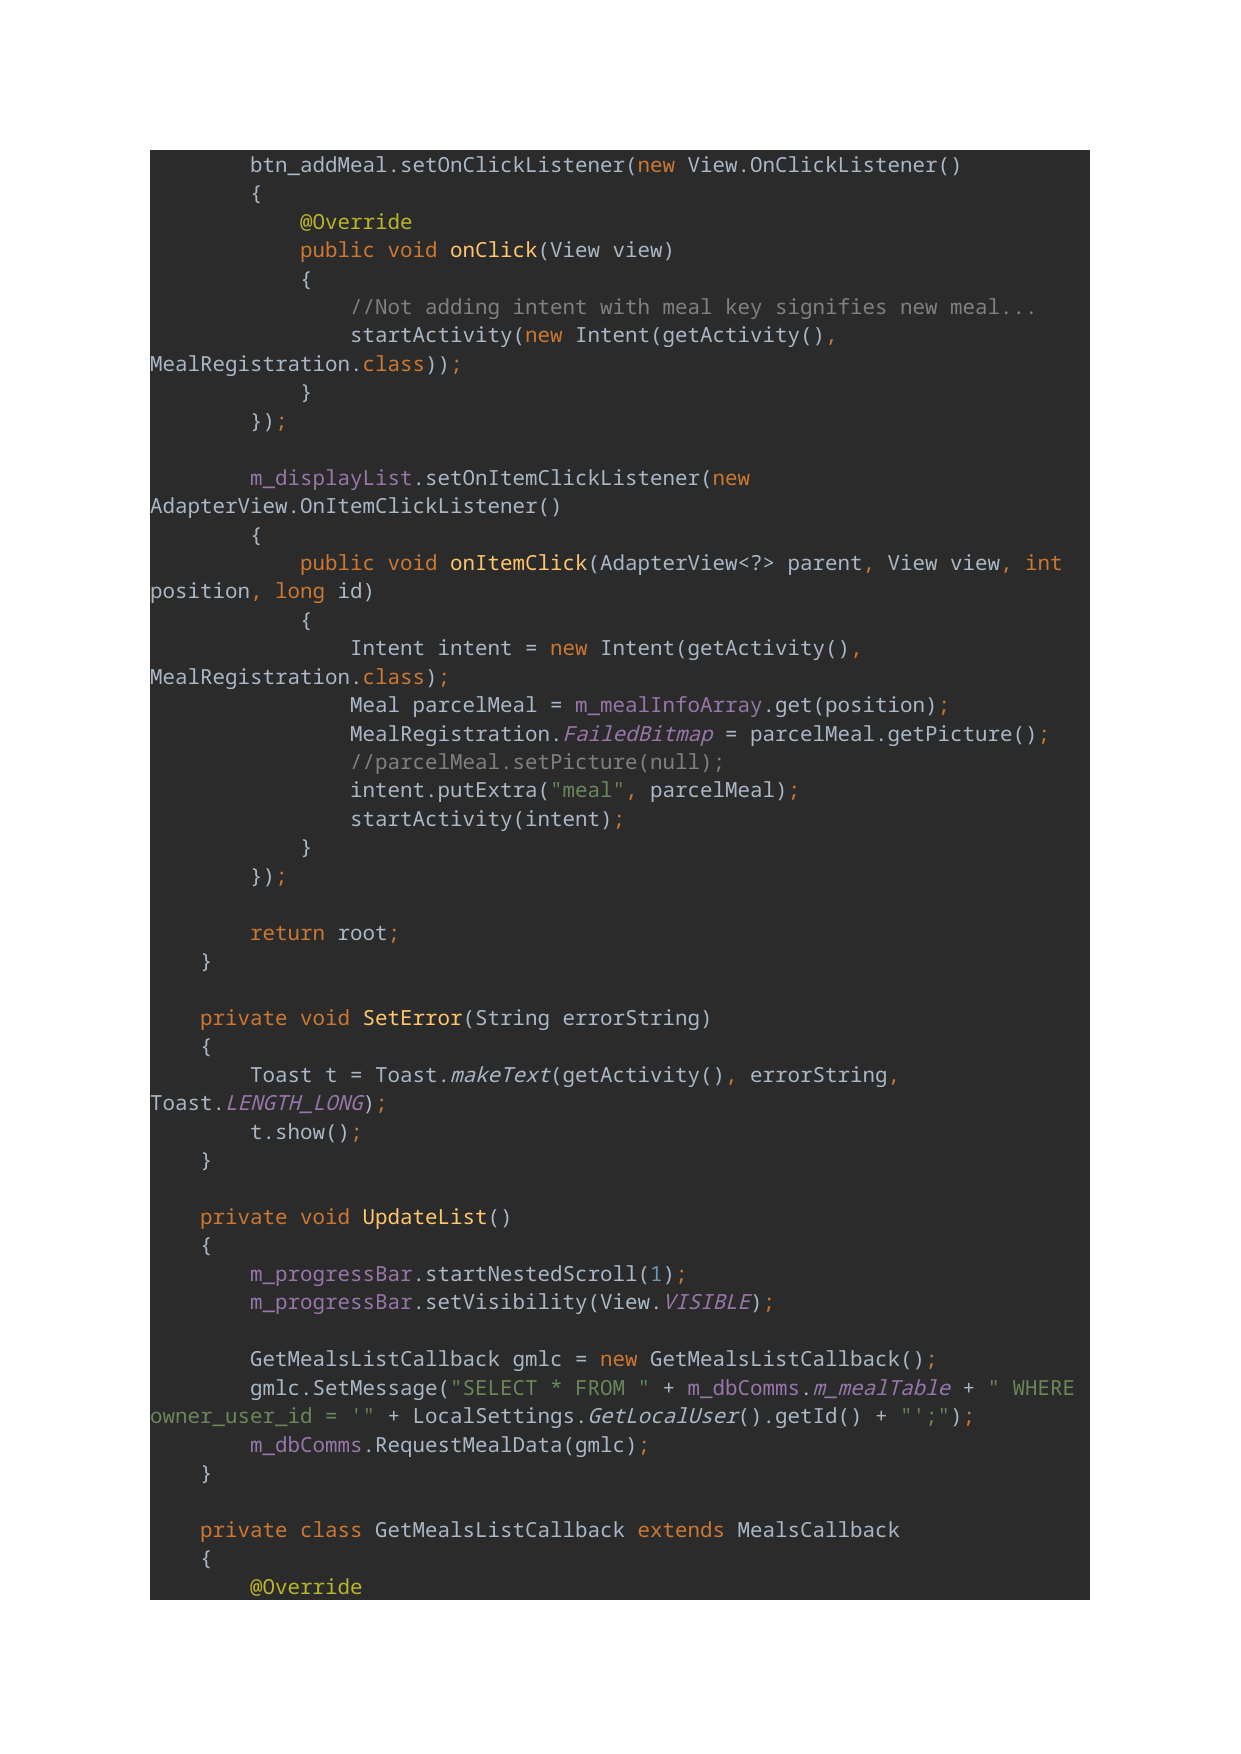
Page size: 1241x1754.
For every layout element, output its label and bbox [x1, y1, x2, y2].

text [150, 150, 1090, 1600]
